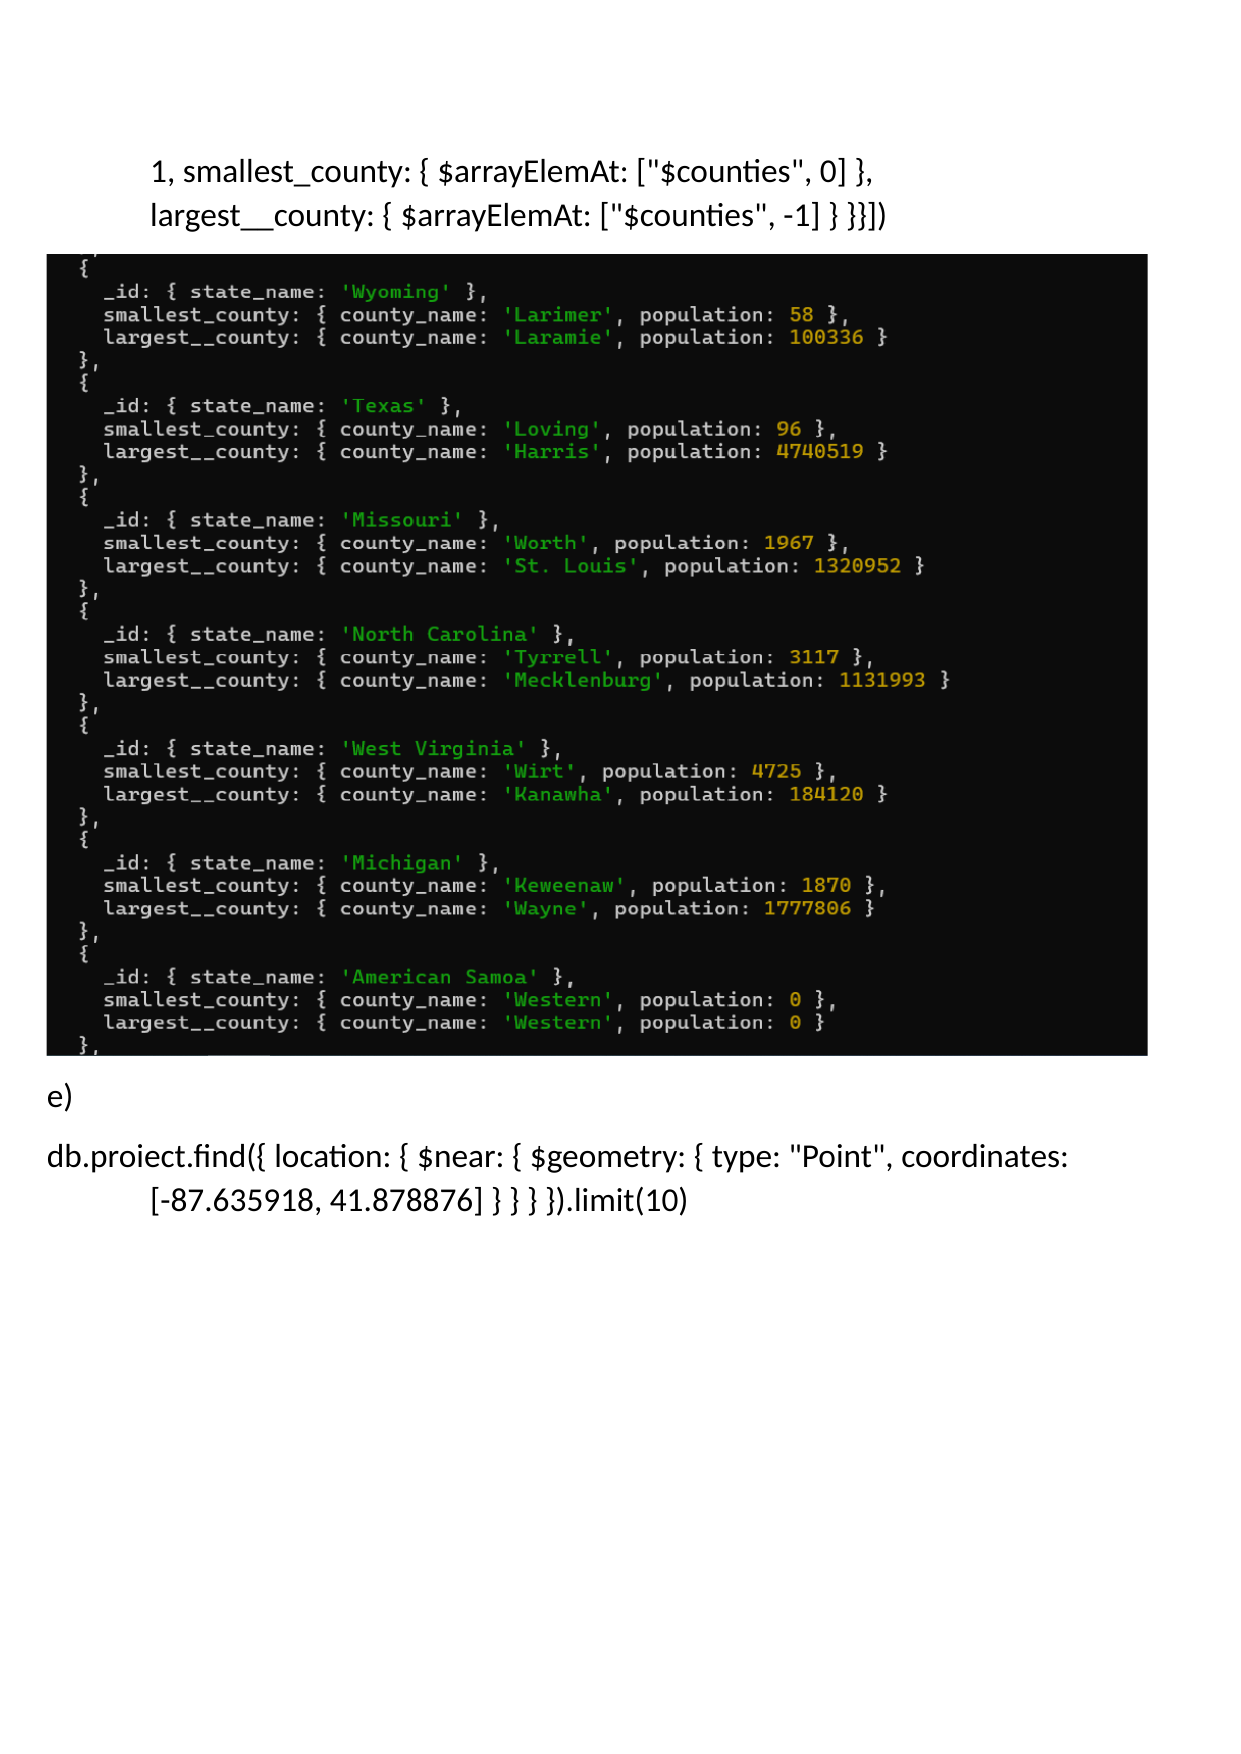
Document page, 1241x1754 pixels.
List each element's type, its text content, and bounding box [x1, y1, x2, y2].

text db.proiect.find({ location: { $near: { $geometry: { type: "Point", coordinates: [-87.635918, 41.878876] } } } }).limit(10) [47, 1135, 1090, 1220]
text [47, 150, 1090, 235]
picture [46, 254, 1148, 1056]
text e) [47, 1075, 1090, 1115]
